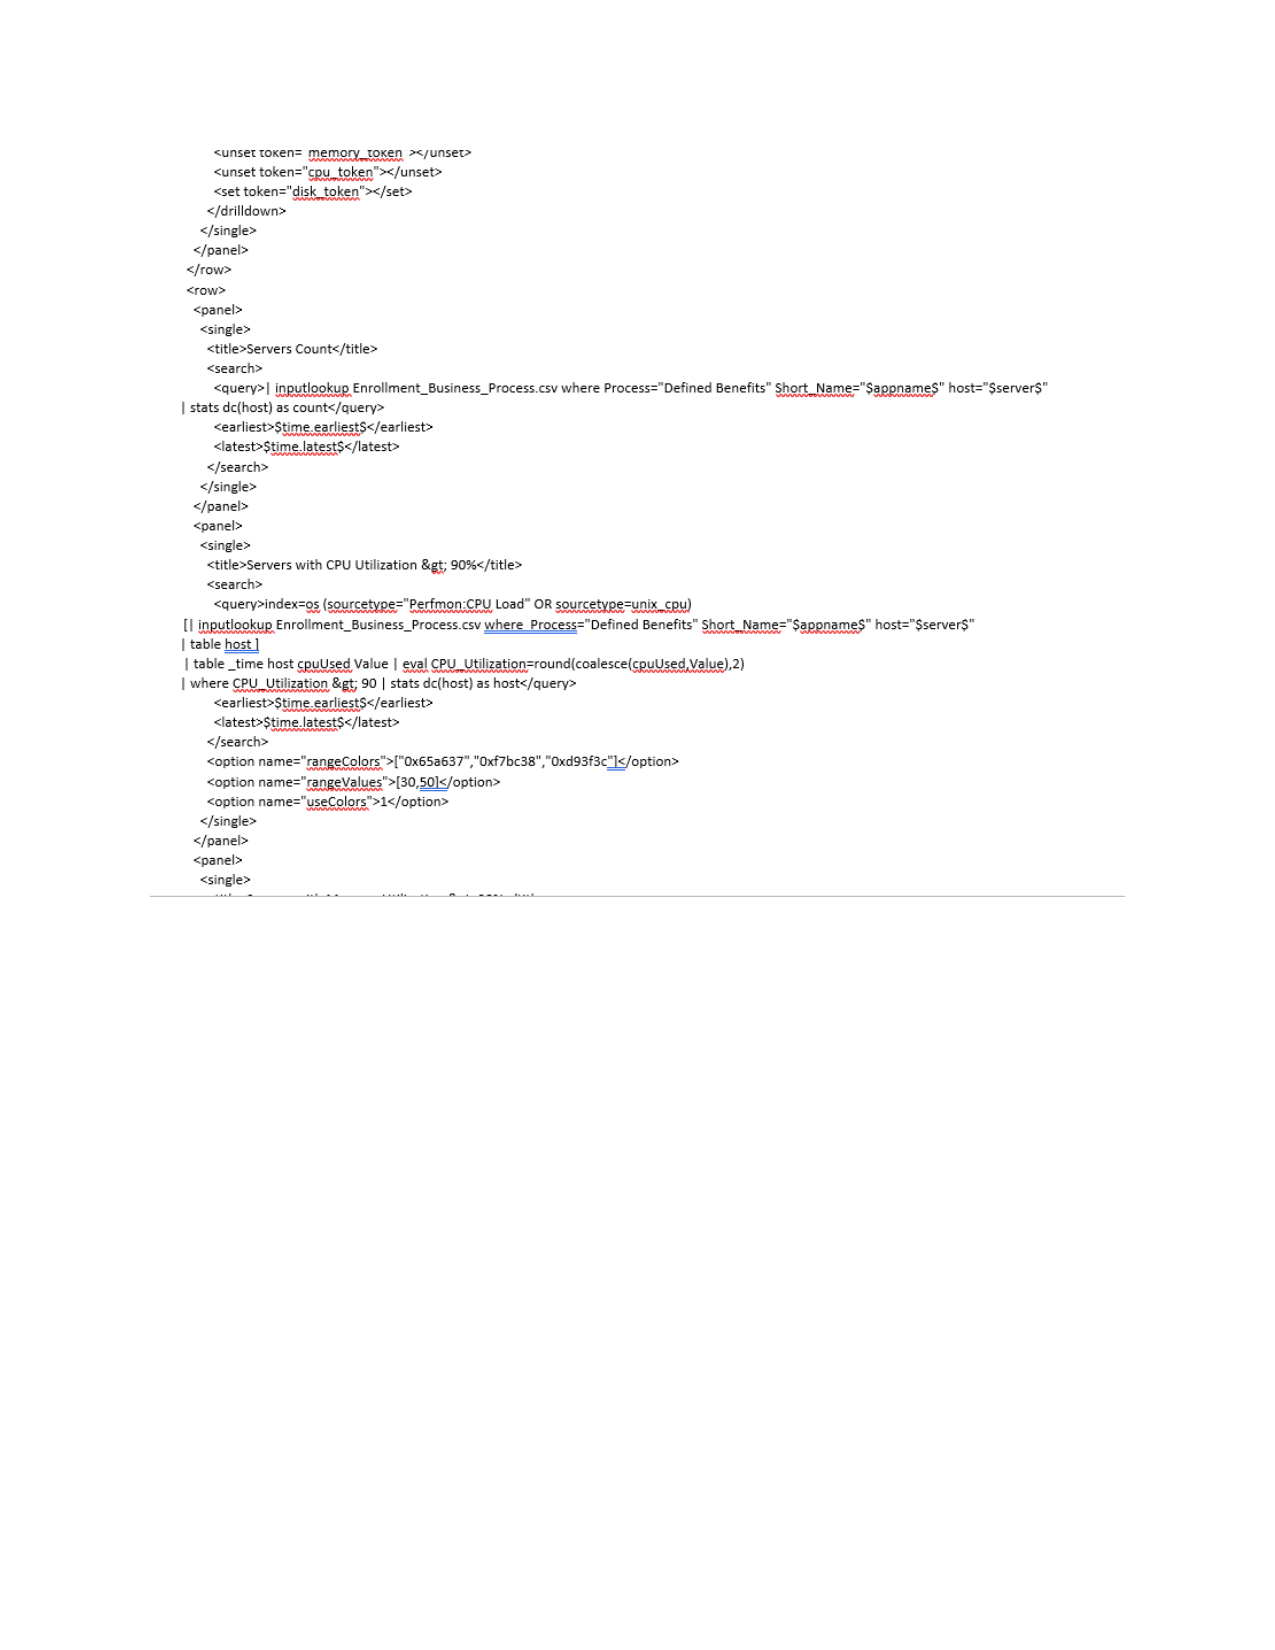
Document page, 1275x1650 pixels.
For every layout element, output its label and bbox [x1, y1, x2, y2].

picture [150, 150, 1125, 897]
